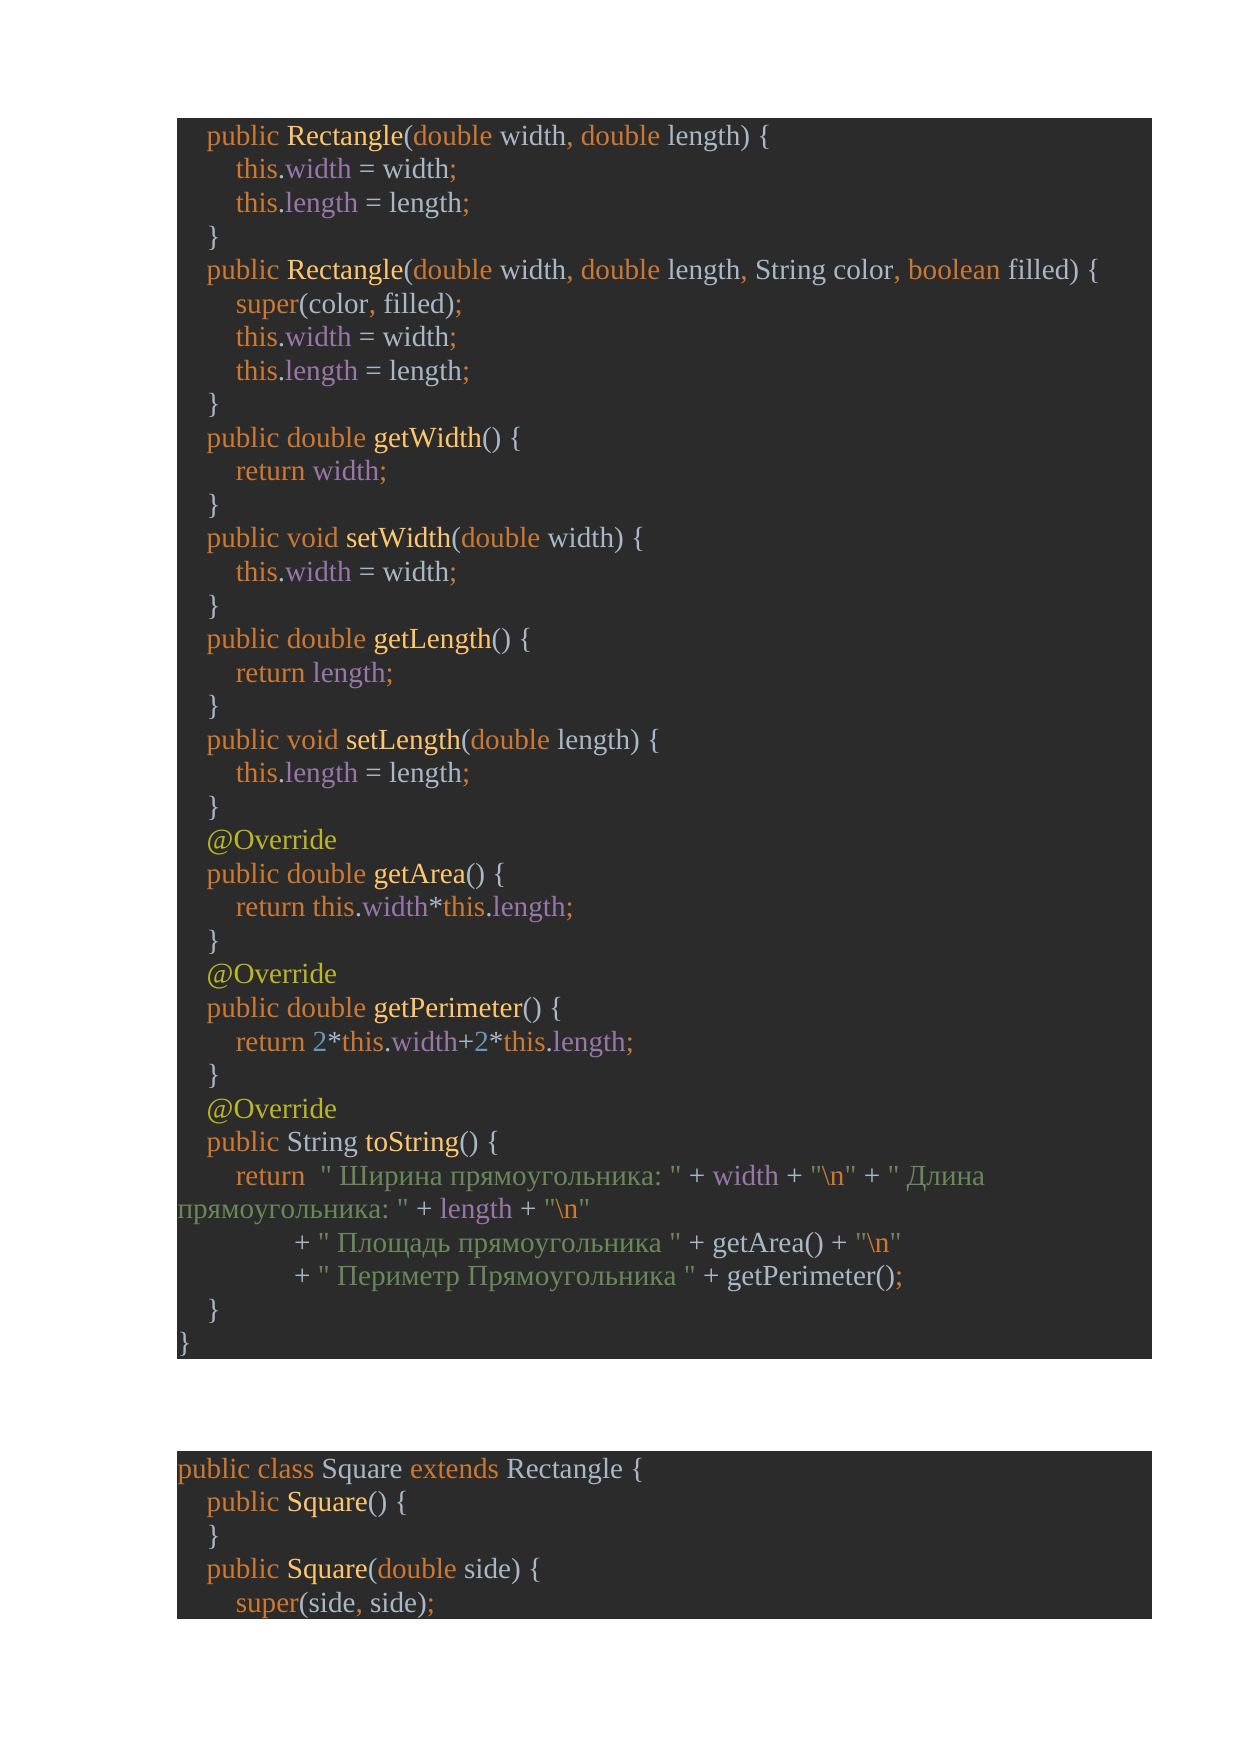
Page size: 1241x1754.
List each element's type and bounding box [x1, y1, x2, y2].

text [177, 1451, 1152, 1619]
text [177, 118, 1152, 1359]
